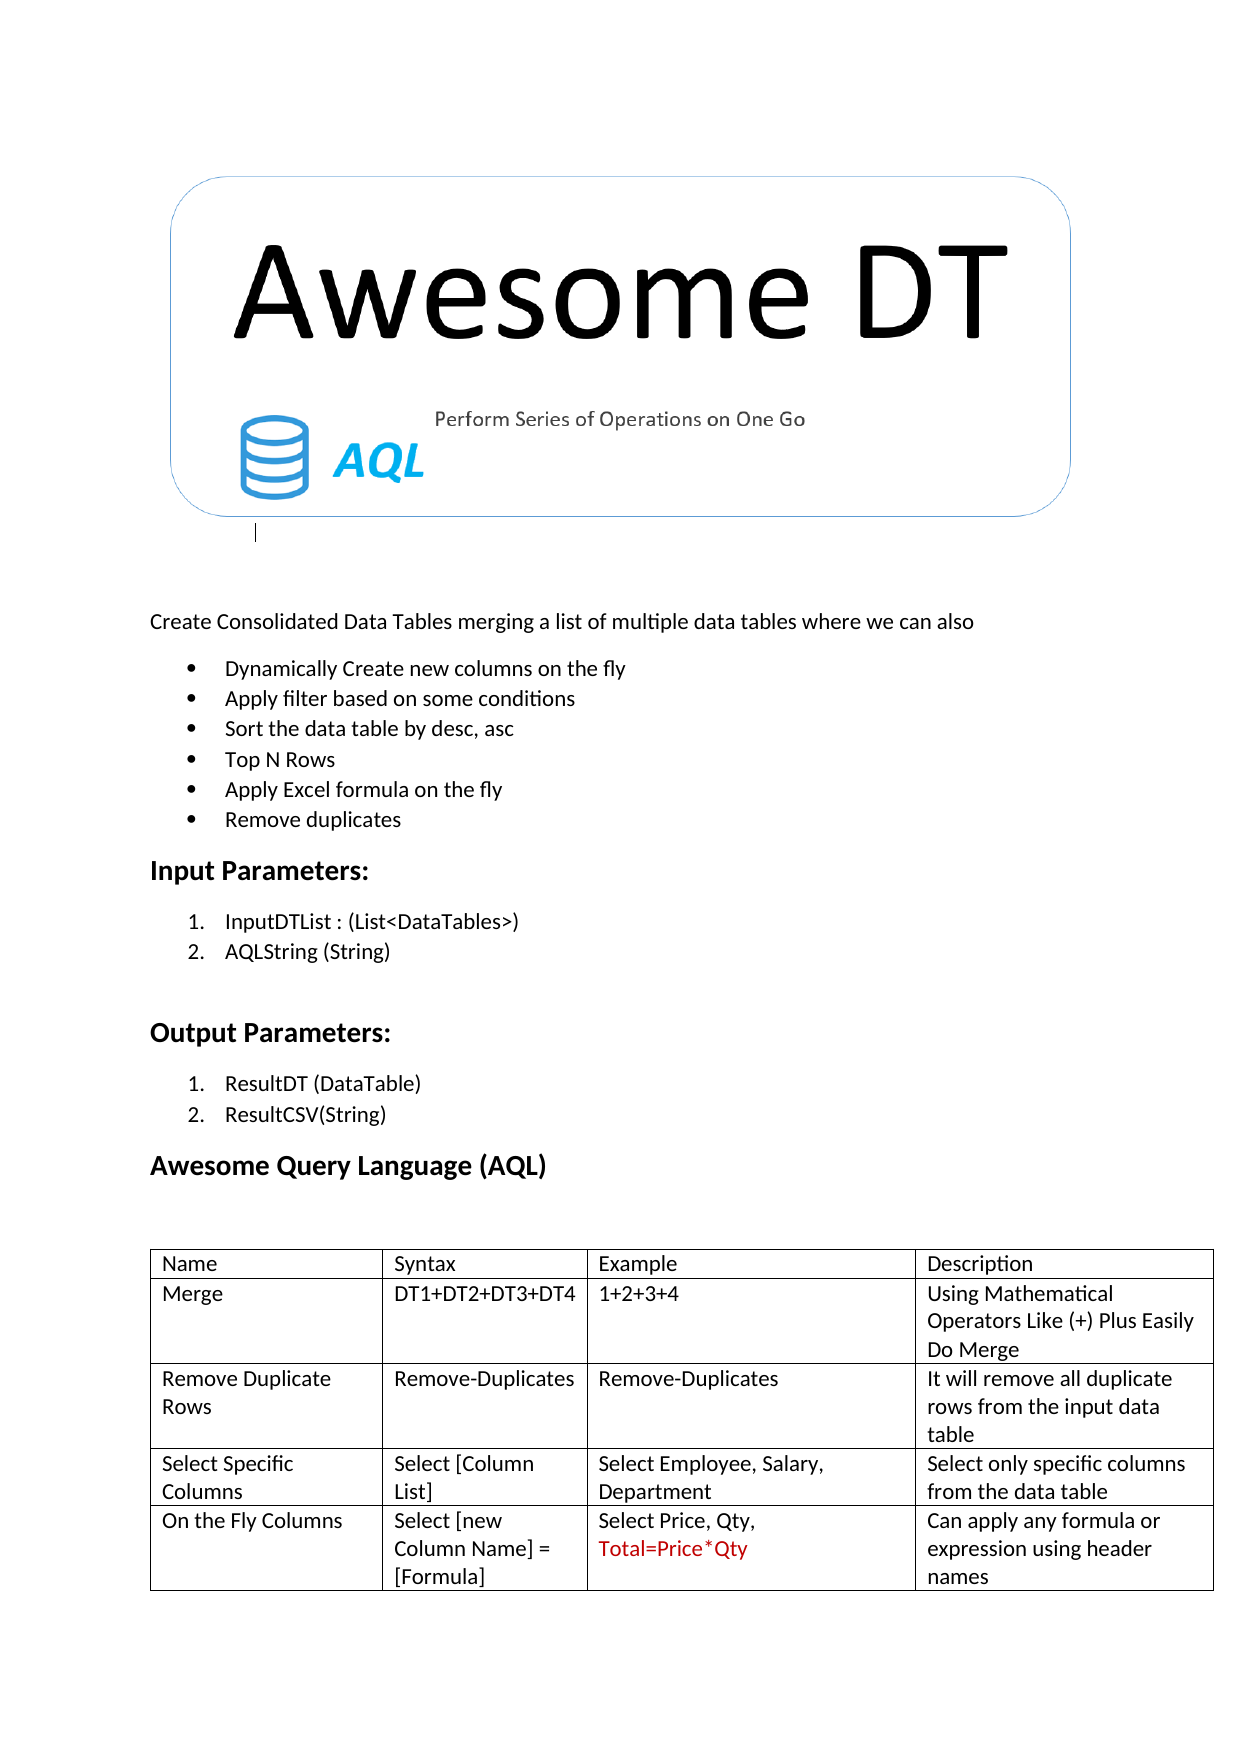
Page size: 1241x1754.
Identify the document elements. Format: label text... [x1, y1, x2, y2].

text Output Parameters: [150, 1014, 1090, 1050]
list Dynamically Create new columns on the fly [187, 654, 1090, 682]
list Top N Rows [187, 745, 1090, 773]
picture [150, 150, 1091, 542]
table_cell Select [Column List] [383, 1449, 587, 1505]
text Input Parameters: [150, 852, 1090, 888]
table_cell Select [new Column Name] = [Formula] [383, 1506, 587, 1590]
table_cell Can apply any formula or expression using header names [916, 1506, 1213, 1590]
text Create Consolidated Data Tables merging a list of multiple data tables where we can also [150, 607, 1090, 635]
table_cell On the Fly Columns [151, 1506, 382, 1590]
table_header Description [916, 1250, 1213, 1278]
table_cell Select only specific columns from the data table [916, 1449, 1213, 1505]
table_cell Remove-Duplicates [588, 1364, 915, 1448]
list InputDTList : (List<DataTables>) [187, 907, 1090, 935]
table_cell It will remove all duplicate rows from the input data table [916, 1364, 1213, 1448]
list Apply Excel formula on the fly [187, 775, 1090, 803]
table_header Syntax [383, 1250, 587, 1278]
table_cell Merge [151, 1279, 382, 1363]
table_cell DT1+DT2+DT3+DT4 [383, 1279, 587, 1363]
table_cell Select Price, Qty, Total=Price*Qty [588, 1506, 915, 1590]
list Remove duplicates [187, 805, 1090, 833]
table_header Example [588, 1250, 915, 1278]
table_cell 1+2+3+4 [588, 1279, 915, 1363]
table_cell Select Employee, Salary, Department [588, 1449, 915, 1505]
list Apply filter based on some conditions [187, 684, 1090, 712]
table_cell Select Specific Columns [151, 1449, 382, 1505]
table_cell Using Mathematical Operators Like (+) Plus Easily Do Merge [916, 1279, 1213, 1363]
table_cell Remove Duplicate Rows [151, 1364, 382, 1448]
list Sort the data table by desc, asc [187, 714, 1090, 742]
list ResultDT (DataTable) [187, 1069, 1090, 1097]
table_cell Remove-Duplicates [383, 1364, 587, 1448]
list ResultCSV(String) [187, 1100, 1090, 1128]
table_header Name [151, 1250, 382, 1278]
text Awesome Query Language (AQL) [150, 1147, 1090, 1182]
list AQLString (String) [187, 937, 1090, 965]
